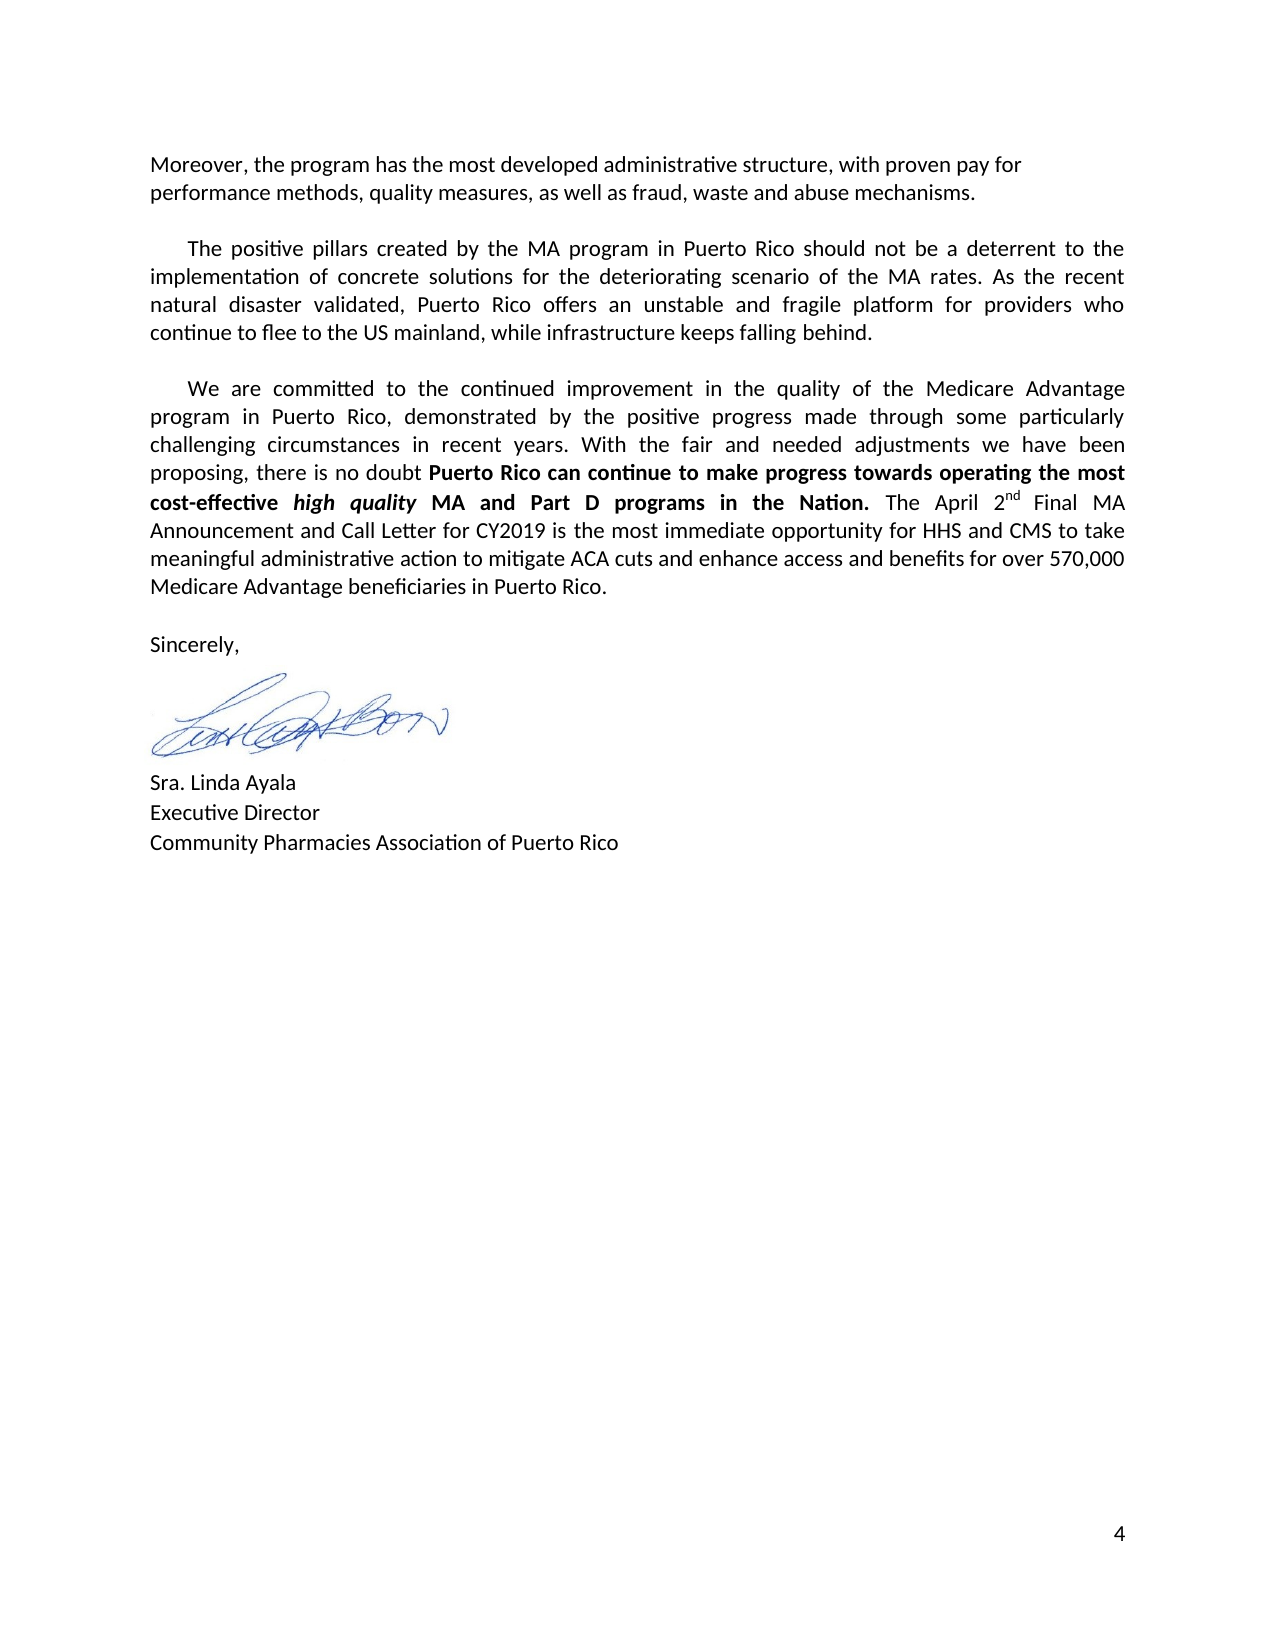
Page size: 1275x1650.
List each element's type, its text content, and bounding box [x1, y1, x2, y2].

text Sra. Linda Ayala Executive Director [150, 766, 322, 826]
picture [133, 665, 456, 766]
text The positive pillars created by the MA program in Puerto Rico should not be a deterrent to the implementation of concrete solutions for the deteriorating scenario of the MA rates. As the recent natural disaster validated, Puerto Rico offers an unstable and fragile platform for providers who continue to flee to the US mainland, while infrastructure keeps falling behind. [150, 234, 1126, 346]
text Community Pharmacies Association of Puerto Rico [150, 828, 1137, 856]
text Sincerely, [150, 630, 1137, 658]
text Moreover, the program has the most developed administrative structure, with proven pay for performance methods, quality measures, as well as fraud, waste and abuse mechanisms. [150, 150, 1137, 206]
text We are committed to the continued improvement in the quality of the Medicare Advantage program in Puerto Rico, demonstrated by the positive progress made through some particularly challenging circumstances in recent years. With the fair and needed adjustments we have been proposing, there is no doubt Puerto Rico can continue to make progress towards operating the most cost-effective high quality MA and Part D programs in the Nation. The April 2nd Final MA Announcement and Call Letter for CY2019 is the most immediate opportunity for HHS and CMS to take meaningful administrative action to mitigate ACA cuts and enhance access and benefits for over 570,000 Medicare Advantage beneficiaries in Puerto Rico. [150, 374, 1125, 600]
